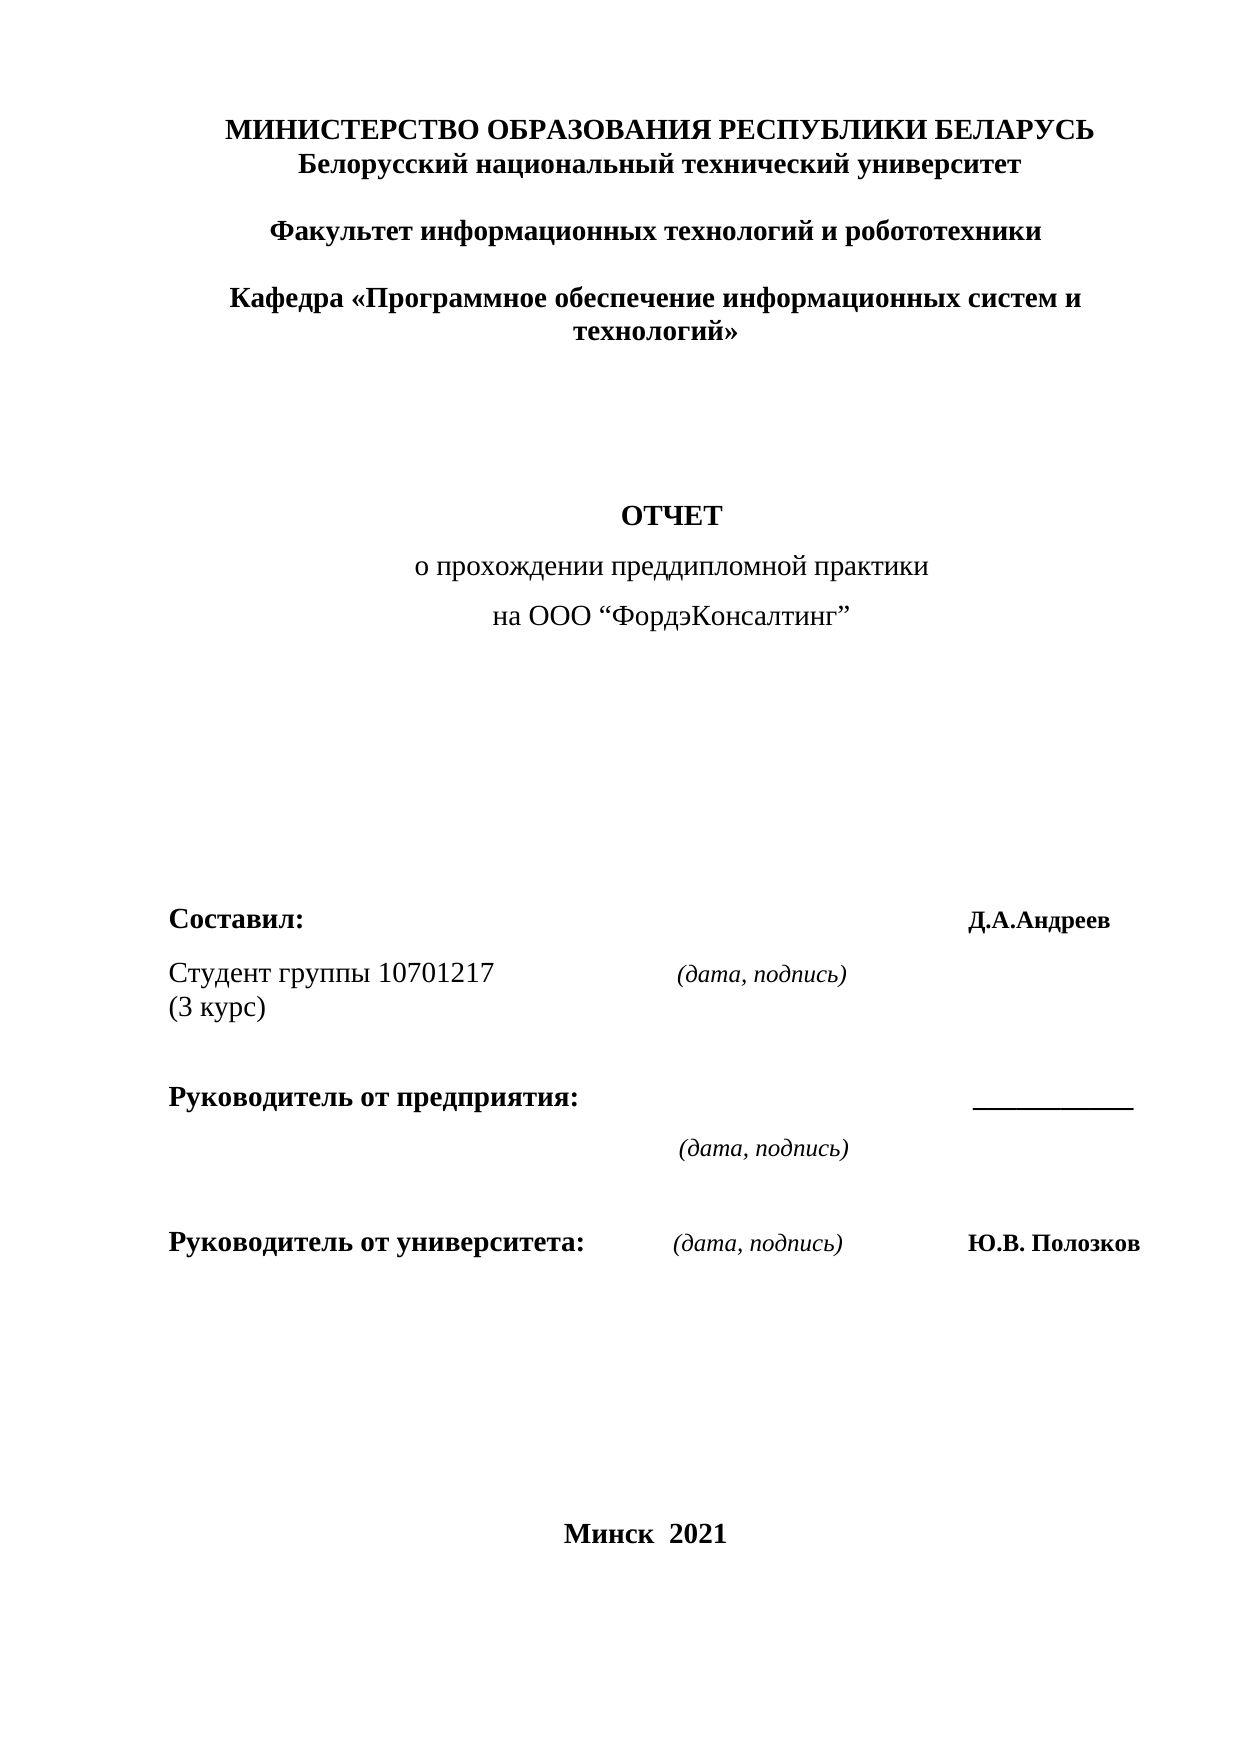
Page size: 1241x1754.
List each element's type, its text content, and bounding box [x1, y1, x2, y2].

text Белорусский национальный технический университет [168, 146, 1152, 179]
text Руководитель от предприятия: ___________ [168, 1079, 1152, 1112]
text МИНИСТЕРСТВО ОБРАЗОВАНИЯ РЕСПУБЛИКИ БЕЛАРУСЬ [168, 112, 1152, 146]
text о прохождении преддипломной практики на ООО “ФордэКонсалтинг” [403, 548, 940, 632]
text Студент группы 10701217 (дата, подпись) [168, 956, 1152, 989]
text Минск 2021 [168, 1516, 940, 1549]
text Кафедра «Программное обеспечение информационных систем и технологий» [168, 280, 1143, 347]
text Руководитель от университета: (дата, подпись) Ю.В. Полозков [168, 1224, 1152, 1258]
text Факультет информационных технологий и робототехники [168, 213, 1143, 246]
text (дата, подпись) [168, 1133, 1152, 1162]
text (3 курс) [168, 989, 1152, 1023]
text Составил: Д.А.Андреев [168, 901, 1152, 935]
text ОТЧЕТ [192, 498, 1152, 531]
